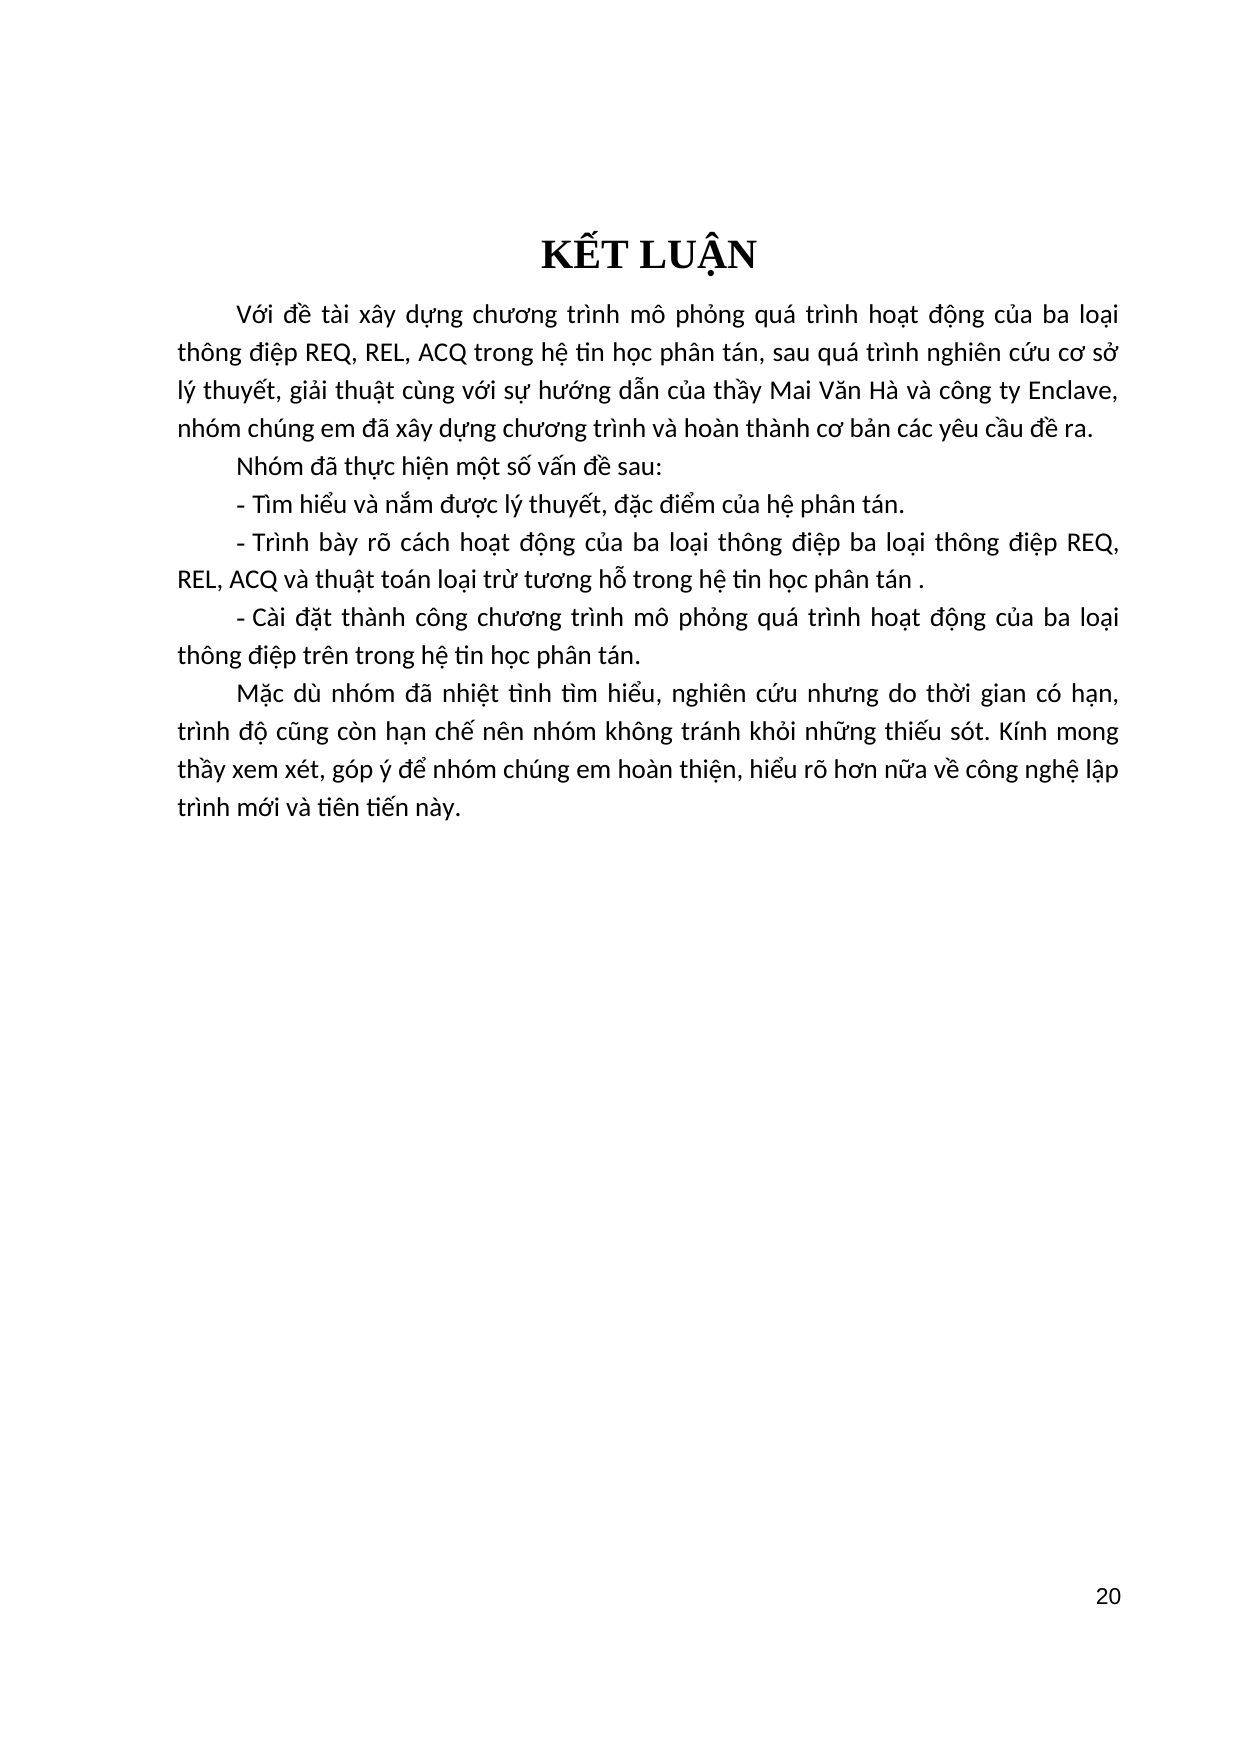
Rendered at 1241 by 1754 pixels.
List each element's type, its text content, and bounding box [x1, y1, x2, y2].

text Với đề tài xây dựng chương trình mô phỏng quá trình hoạt động của ba loại thông điệp REQ, REL, ACQ trong hệ tin học phân tán, sau quá trình nghiên cứu cơ sở lý thuyết, giải thuật cùng với sự hướng dẫn của thầy Mai Văn Hà và công ty Enclave, nhóm chúng em đã xây dựng chương trình và hoàn thành cơ bản các yêu cầu đề ra. [177, 297, 1121, 444]
list Cài đặt thành công chương trình mô phỏng quá trình hoạt động của ba loại thông điệp trên trong hệ tin học phân tán. [177, 601, 1121, 671]
list Tìm hiểu và nắm được lý thuyết, đặc điểm của hệ phân tán. [177, 487, 1121, 520]
list Trình bày rõ cách hoạt động của ba loại thông điệp ba loại thông điệp REQ, REL, ACQ và thuật toán loại trừ tương hỗ trong hệ tin học phân tán . [177, 525, 1121, 596]
text Mặc dù nhóm đã nhiệt tình tìm hiểu, nghiên cứu nhưng do thời gian có hạn, trình độ cũng còn hạn chế nên nhóm không tránh khỏi những thiếu sót. Kính mong thầy xem xét, góp ý để nhóm chúng em hoàn thiện, hiểu rõ hơn nữa về công nghệ lập trình mới và tiên tiến này. [177, 676, 1121, 823]
text Nhóm đã thực hiện một số vấn đề sau: [177, 449, 1121, 482]
subtitle KẾT LUẬN [177, 229, 1121, 277]
